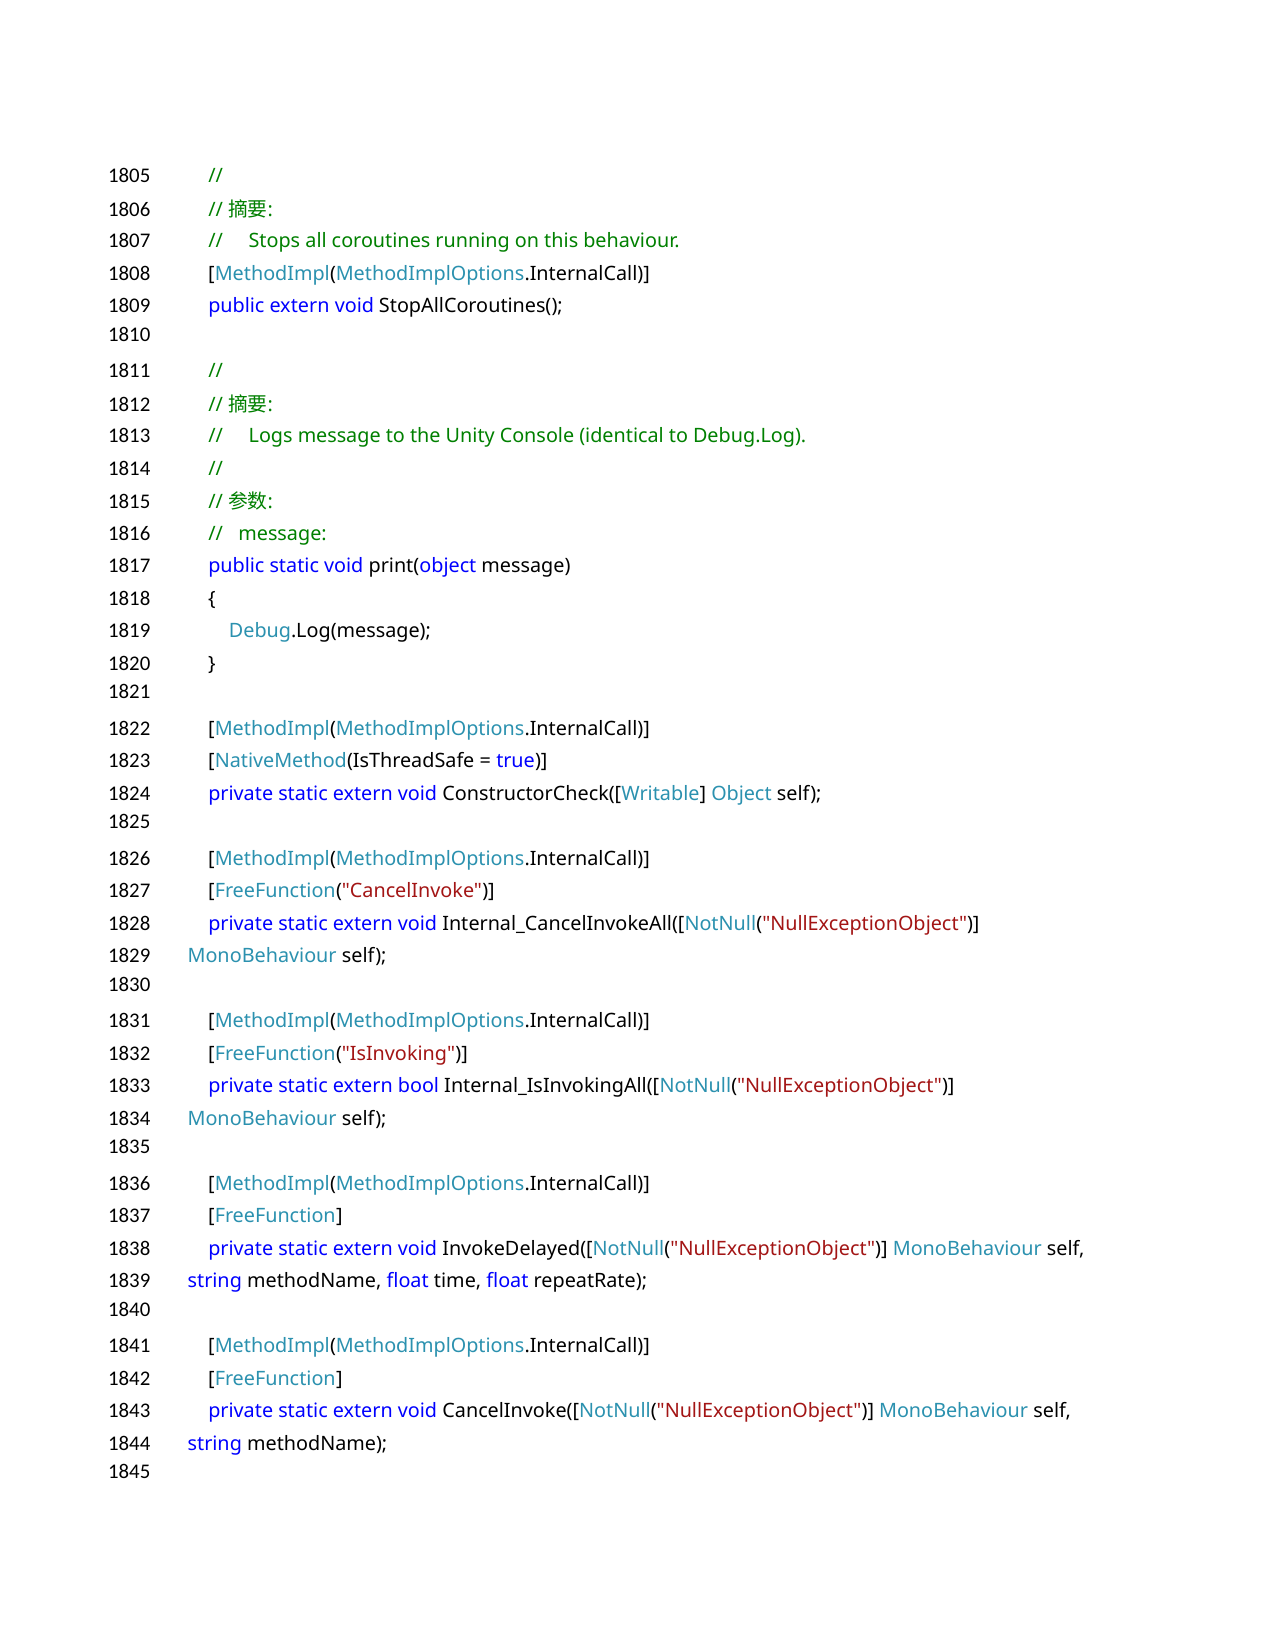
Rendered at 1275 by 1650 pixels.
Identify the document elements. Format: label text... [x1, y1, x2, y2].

text [NativeMethod(IsThreadSafe = true)] [187, 744, 1087, 776]
text // Logs message to the Unity Console (identical to Debug.Log). [187, 419, 1087, 451]
text [FreeFunction("IsInvoking")] [187, 1036, 1087, 1069]
text // 摘要: [187, 386, 1087, 419]
text // 参数: [187, 484, 1087, 516]
text public extern void StopAllCoroutines(); [187, 289, 1087, 321]
text // [187, 451, 1087, 484]
text private static extern void Internal_CancelInvokeAll([NotNull("NullExceptionObject")] MonoBehaviour self); [187, 906, 1087, 971]
text [FreeFunction] [187, 1361, 1087, 1394]
text // [187, 354, 1087, 386]
text public static void print(object message) [187, 549, 1087, 581]
text [FreeFunction("CancelInvoke")] [187, 874, 1087, 906]
text [MethodImpl(MethodImplOptions.InternalCall)] [187, 1004, 1087, 1036]
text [187, 256, 1087, 289]
text } [187, 646, 1087, 679]
text private static extern void ConstructorCheck([Writable] Object self); [187, 776, 1087, 809]
text // 摘要: [187, 191, 1087, 224]
text // [187, 159, 1087, 191]
text private static extern bool Internal_IsInvokingAll([NotNull("NullExceptionObject")] MonoBehaviour self); [187, 1069, 1087, 1134]
text [MethodImpl(MethodImplOptions.InternalCall)] [187, 1166, 1087, 1199]
text // Stops all coroutines running on this behaviour. [187, 224, 1087, 256]
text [187, 1329, 1087, 1361]
text private static extern void InvokeDelayed([NotNull("NullExceptionObject")] MonoBehaviour self, string methodName, float time, float repeatRate); [187, 1231, 1087, 1296]
text [MethodImpl(MethodImplOptions.InternalCall)] [187, 711, 1087, 744]
text // message: [187, 516, 1087, 549]
text private static extern void CancelInvoke([NotNull("NullExceptionObject")] MonoBehaviour self, string methodName); [187, 1394, 1087, 1459]
text Debug.Log(message); [187, 614, 1087, 646]
text [MethodImpl(MethodImplOptions.InternalCall)] [187, 841, 1087, 874]
text { [187, 581, 1087, 614]
text [FreeFunction] [187, 1199, 1087, 1231]
